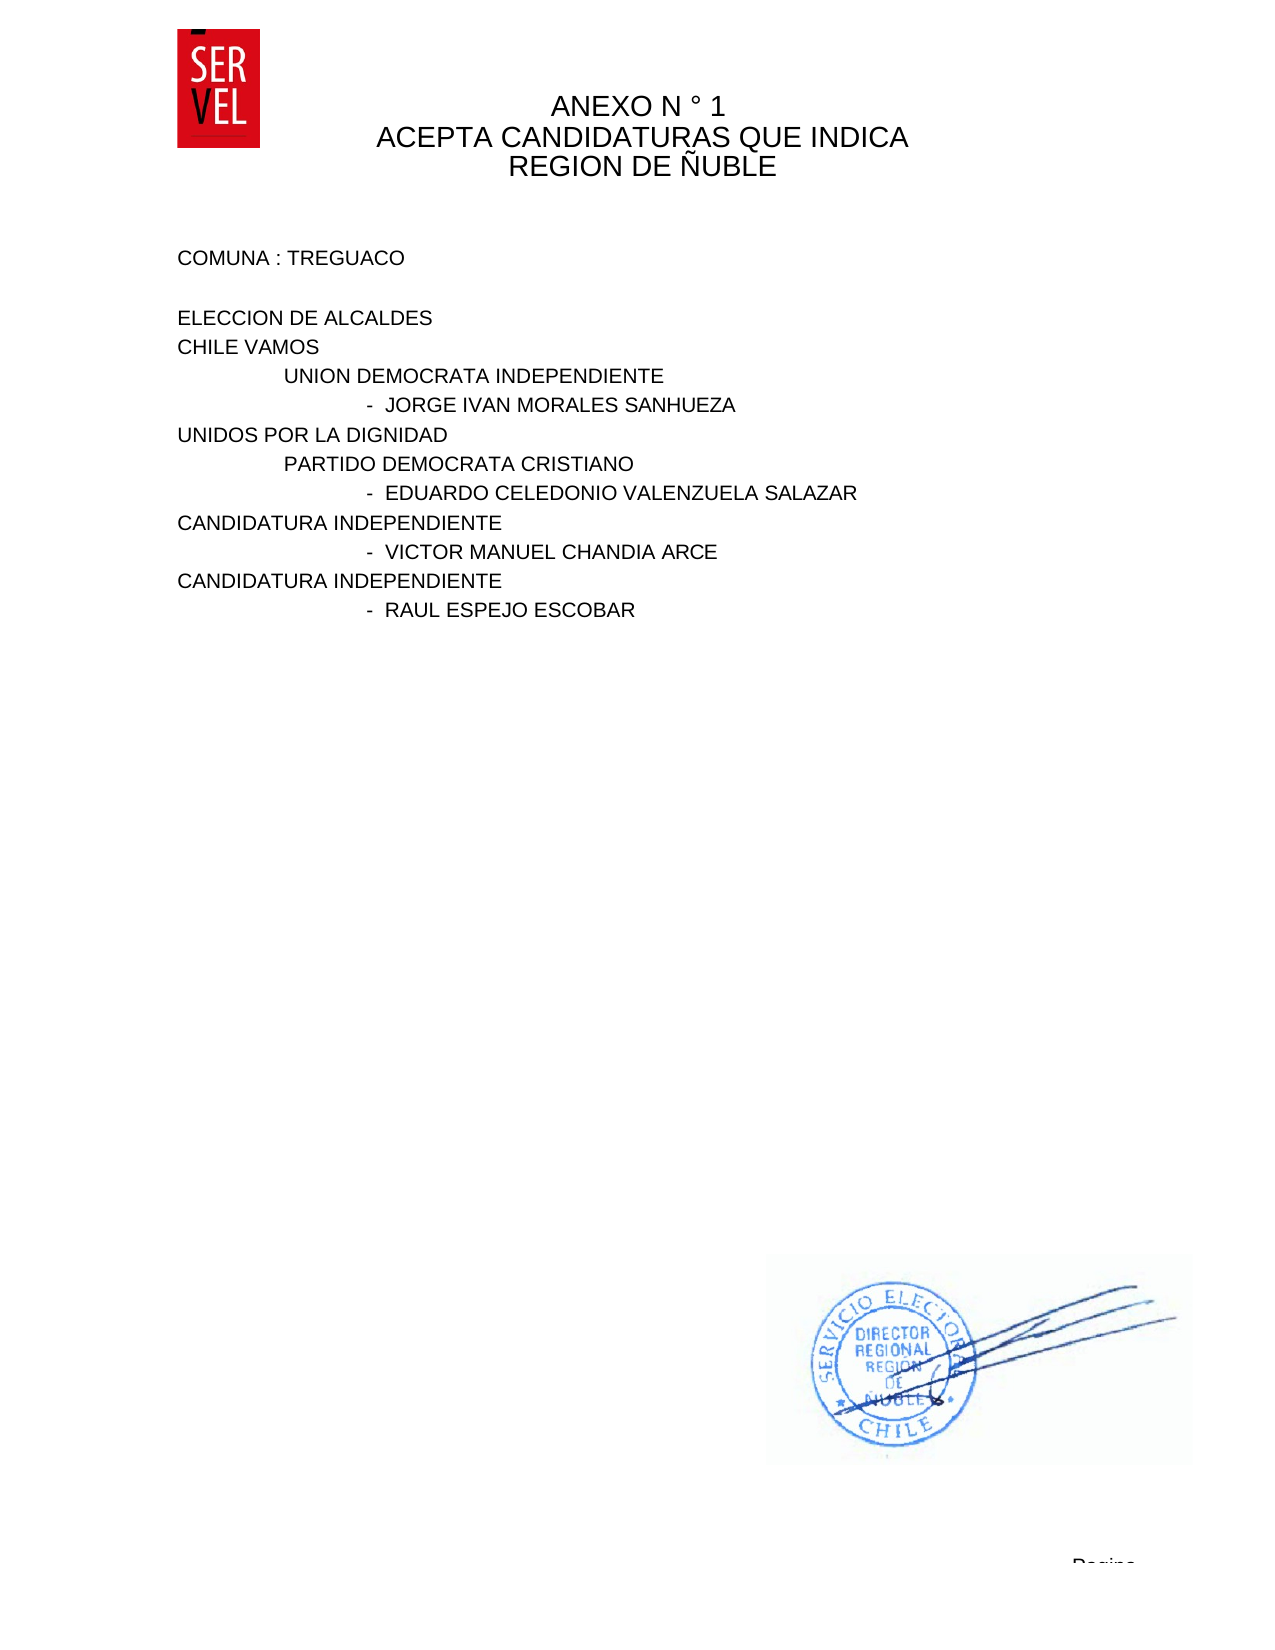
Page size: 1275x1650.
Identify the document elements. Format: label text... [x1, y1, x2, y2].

picture [766, 1254, 1193, 1465]
text PARTIDO DEMOCRATA CRISTIANO [283, 452, 1262, 476]
list JORGE IVAN MORALES SANHUEZA UNIDOS POR LA DIGNIDAD [177, 393, 738, 446]
text ELECCION DE ALCALDES CHILE VAMOS [177, 305, 435, 358]
picture [177, 29, 260, 148]
list EDUARDO CELEDONIO VALENZUELA SALAZAR CANDIDATURA INDEPENDIENTE [177, 481, 859, 534]
text UNION DEMOCRATA INDEPENDIENTE [283, 364, 1262, 388]
list VICTOR MANUEL CHANDIA ARCE CANDIDATURA INDEPENDIENTE [177, 540, 719, 593]
text COMUNA : TREGUACO [177, 246, 1262, 270]
list RAUL ESPEJO ESCOBAR [366, 598, 1262, 622]
